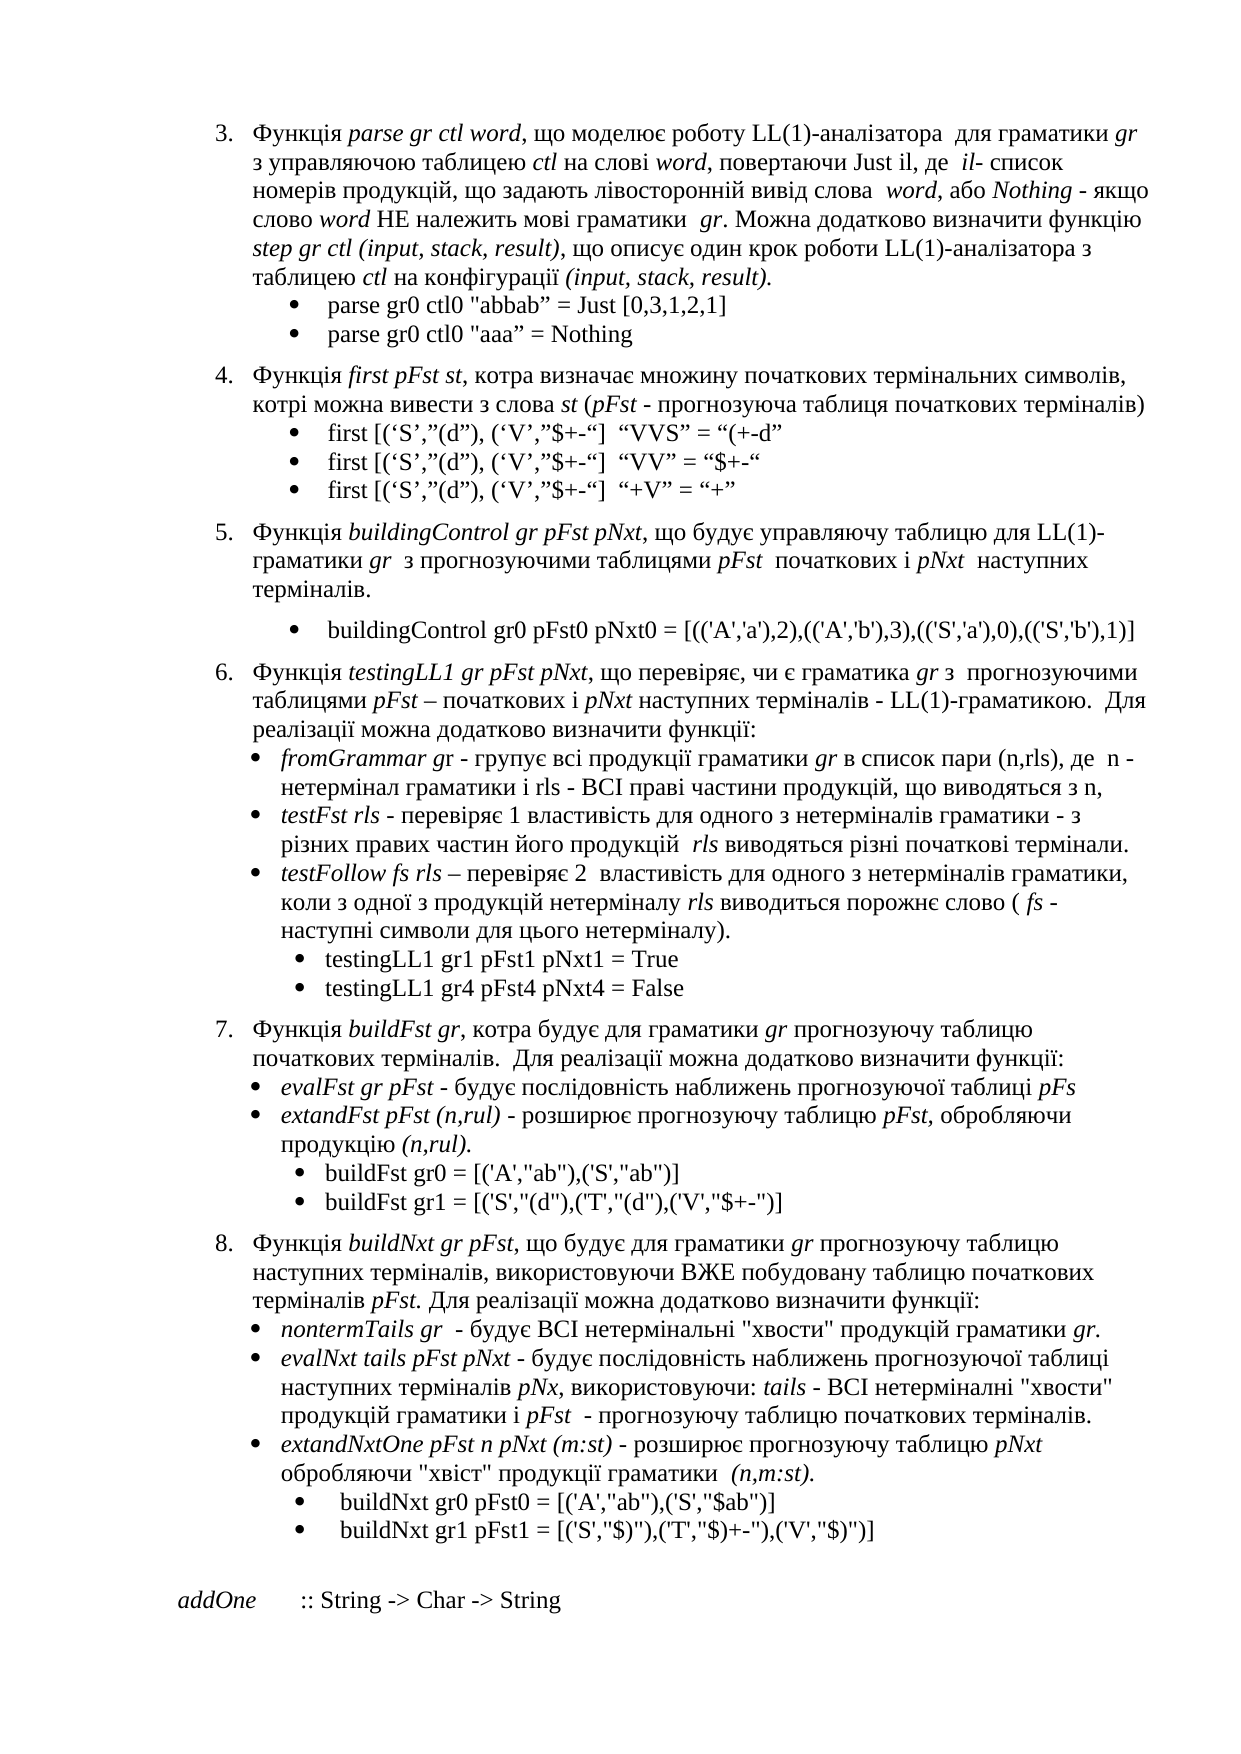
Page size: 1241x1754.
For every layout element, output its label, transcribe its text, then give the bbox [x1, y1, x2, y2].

list extandFst pFst (n,rul) - розширює прогнозуючу таблицю pFst, обробляючи продукцію (n,rul). [251, 1101, 1152, 1158]
list first [(‘S’,”(d”), (‘V’,”$+-“] “+V” = “+” [290, 476, 1152, 504]
list testingLL1 gr1 pFst1 pNxt1 = True [295, 944, 1152, 973]
list extandNxtOne pFst n pNxt (m:st) - розширює прогнозуючу таблицю pNxt обробляючи "хвіст" продукції граматики (n,m:st). [251, 1429, 1152, 1487]
text addOne :: String -> Char -> String [177, 1586, 1152, 1614]
list buildNxt gr0 pFst0 = [('A',"ab"),('S',"$ab")] [295, 1487, 1152, 1516]
list buildNxt gr1 pFst1 = [('S',"$)"),('T',"$)+-"),('V',"$)")] [295, 1516, 1152, 1544]
list testFollow fs rls – перевіряє 2 властивість для одного з нетерміналів граматики, коли з одної з продукцій нетерміналу rls виводиться порожнє слово ( fs - наступні символи для цього нетерміналу). [251, 858, 1152, 944]
list parse gr0 ctl0 "abbab” = Just [0,3,1,2,1] [290, 291, 1152, 319]
list Функція first pFst st, котра визначає множину початкових термінальних символів, котрі можна вивести з слова st (pFst - прогнозуюча таблиця початкових терміналів) [215, 361, 1152, 418]
list nontermTails gr - будує ВСІ нетермінальні "хвости" продукцій граматики gr. [251, 1314, 1152, 1343]
list fromGrammar gr - групує всі продукції граматики gr в список пари (n,rls), де n - нетермінал граматики і rls - ВСІ праві частини продукцій, що виводяться з n, [251, 743, 1152, 801]
list Функція buildFst gr, котра будує для граматики gr прогнозуючу таблицю початкових терміналів. Для реалізації можна додатково визначити функції: [215, 1014, 1152, 1072]
list testingLL1 gr4 pFst4 pNxt4 = False [295, 973, 1152, 1002]
list Функція buildNxt gr pFst, що будує для граматики gr прогнозуючу таблицю наступних терміналів, використовуючи ВЖЕ побудовану таблицю початкових терміналів pFst. Для реалізації можна додатково визначити функції: [215, 1228, 1152, 1314]
list Функція testingLL1 gr pFst pNxt, що перевіряє, чи є граматика gr з прогнозуючими таблицями pFst – початкових і pNxt наступних терміналів - LL(1)-граматикою. Для реалізації можна додатково визначити функції: [215, 657, 1152, 743]
list evalNxt tails pFst pNxt - будує послідовність наближень прогнозуючої таблиці наступних терміналів pNx, використовуючи: tails - ВСІ нетерміналні "хвости" продукцій граматики і pFst - прогнозуючу таблицю початкових терміналів. [251, 1343, 1152, 1429]
list Функція parse gr ctl word, що моделює роботу LL(1)-аналізатора для граматики gr з управляючою таблицею ctl на слові word, повертаючи Just il, де il- список номерів продукцій, що задають лівосторонній вивід слова word, або Nothing - якщо слово word НЕ належить мові граматики gr. Можна додатково визначити функцію step gr ctl (input, staсk, result), що описує один крок роботи LL(1)-аналізатора з таблицею ctl на конфігурації (input, staсk, result). [215, 118, 1152, 291]
list first [(‘S’,”(d”), (‘V’,”$+-“] “VV” = “$+-“ [290, 447, 1152, 476]
list parse gr0 ctl0 "aaa” = Nothing [290, 319, 1152, 348]
list Функція buildingControl gr pFst pNxt, що будує управляючу таблицю для LL(1)-граматики gr з прогнозуючими таблицями pFst початкових і pNxt наступних терміналів. [215, 517, 1152, 603]
list evalFst gr pFst - будує послідовність наближень прогнозуючої таблиці pFs [251, 1072, 1152, 1101]
list buildFst gr0 = [('A',"ab"),('S',"ab")] [295, 1158, 1152, 1187]
list first [(‘S’,”(d”), (‘V’,”$+-“] “VVS” = “(+-d” [290, 418, 1152, 447]
list buildFst gr1 = [('S',"(d"),('T',"(d"),('V',"$+-")] [295, 1187, 1152, 1216]
list buildingControl gr0 pFst0 pNxt0 = [(('A','a'),2),(('A','b'),3),(('S','a'),0),(('S','b'),1)] [290, 616, 1152, 644]
list testFst rls - перевіряє 1 властивість для одного з нетерміналів граматики - з різних правих частин його продукцій rls виводяться різні початкові термінали. [251, 801, 1152, 858]
